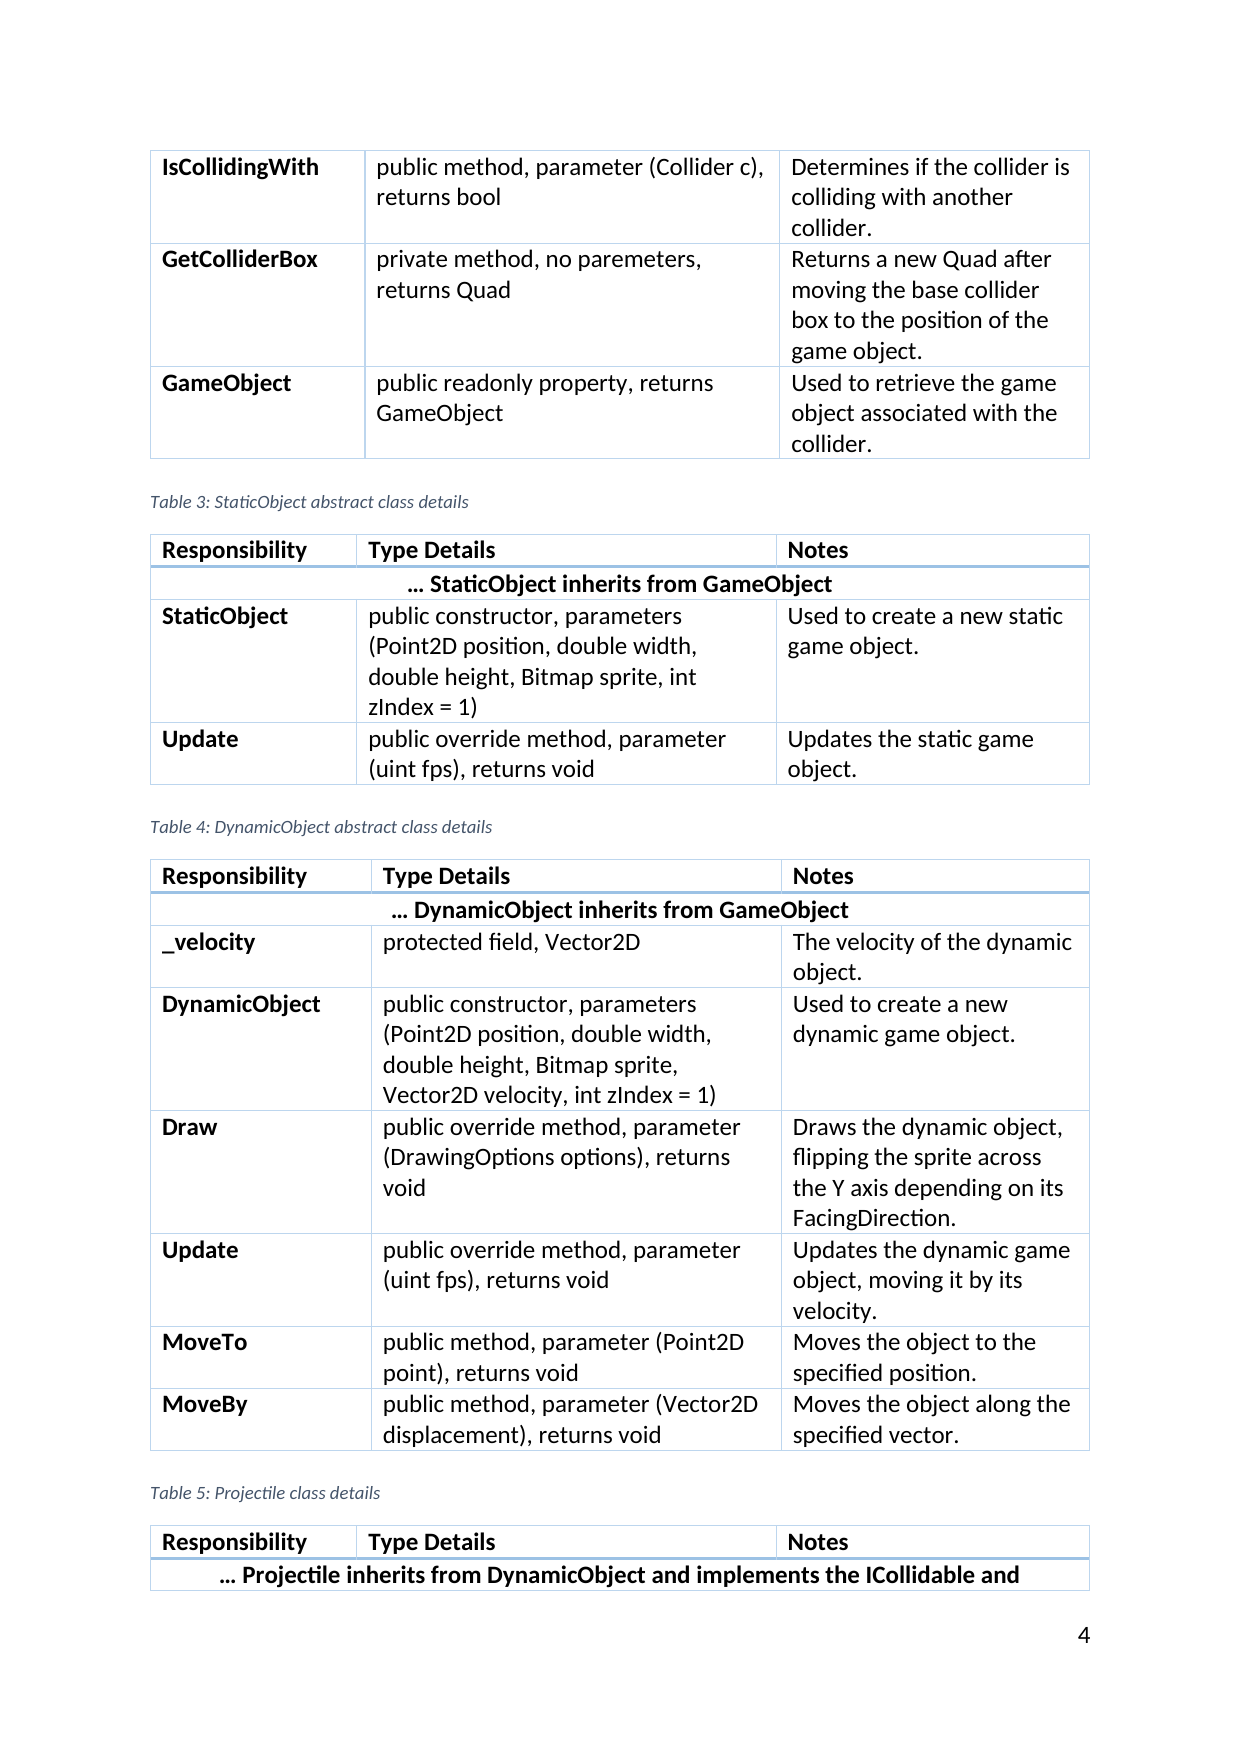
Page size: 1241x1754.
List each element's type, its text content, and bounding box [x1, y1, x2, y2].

text Table 4: DynamicObject abstract class details [150, 816, 1090, 838]
table_cell public constructor, parameters (Point2D position, double width, double height, Bitmap sprite, Vector2D velocity, int zIndex = 1) [372, 988, 781, 1110]
table_cell MoveTo [151, 1327, 371, 1388]
table_cell Used to create a new static game object. [777, 600, 1089, 722]
table_cell public method, parameter (Collider c), returns bool [366, 151, 779, 243]
table_header Type Details [357, 535, 776, 565]
table_cell The velocity of the dynamic object. [782, 926, 1089, 987]
table_cell Update [151, 1234, 371, 1326]
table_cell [151, 1560, 1089, 1590]
table_cell Updates the static game object. [777, 723, 1089, 784]
table_cell DynamicObject [151, 988, 371, 1110]
table_cell MoveBy [151, 1389, 371, 1450]
table_cell Draws the dynamic object, flipping the sprite across the Y axis depending on its FacingDirection. [782, 1111, 1089, 1233]
table_cell Updates the dynamic game object, moving it by its velocity. [782, 1234, 1089, 1326]
table_cell Used to retrieve the game object associated with the collider. [780, 367, 1089, 458]
table_cell … DynamicObject inherits from GameObject [151, 894, 1089, 924]
text Table 5: Projectile class details [150, 1481, 1090, 1504]
table_cell public override method, parameter (DrawingOptions options), returns void [372, 1111, 781, 1233]
table_cell public constructor, parameters (Point2D position, double width, double height, Bitmap sprite, int zIndex = 1) [357, 600, 776, 722]
table_cell public override method, parameter (uint fps), returns void [372, 1234, 781, 1326]
table_cell protected field, Vector2D [372, 926, 781, 987]
table_cell Moves the object to the specified position. [782, 1327, 1089, 1388]
table_cell private method, no paremeters, returns Quad [366, 244, 779, 366]
table_cell public override method, parameter (uint fps), returns void [357, 723, 776, 784]
table_cell public method, parameter (Point2D point), returns void [372, 1327, 781, 1388]
table_cell Returns a new Quad after moving the base collider box to the position of the game object. [780, 244, 1089, 366]
table_cell GameObject [151, 367, 364, 458]
table_cell _velocity [151, 926, 371, 987]
table_header Type Details [372, 860, 781, 891]
table_header Notes [777, 535, 1089, 565]
table_cell public readonly property, returns GameObject [366, 367, 779, 458]
table_cell GetColliderBox [151, 244, 364, 366]
table_header Type Details [357, 1526, 776, 1557]
table_cell Determines if the collider is colliding with another collider. [780, 151, 1089, 243]
table_header Notes [782, 860, 1089, 891]
table_header Responsibility [151, 860, 371, 891]
table_cell … StaticObject inherits from GameObject [151, 568, 1089, 599]
table_cell IsCollidingWith [151, 151, 364, 243]
table_cell Moves the object along the specified vector. [782, 1389, 1089, 1450]
table_header Responsibility [151, 535, 356, 565]
table_cell public method, parameter (Vector2D displacement), returns void [372, 1389, 781, 1450]
table_cell Update [151, 723, 356, 784]
table_cell Used to create a new dynamic game object. [782, 988, 1089, 1110]
table_header Responsibility [151, 1526, 356, 1557]
table_header Notes [777, 1526, 1089, 1557]
table_cell Draw [151, 1111, 371, 1233]
table_cell StaticObject [151, 600, 356, 722]
text Table 3: StaticObject abstract class details [150, 490, 1090, 513]
